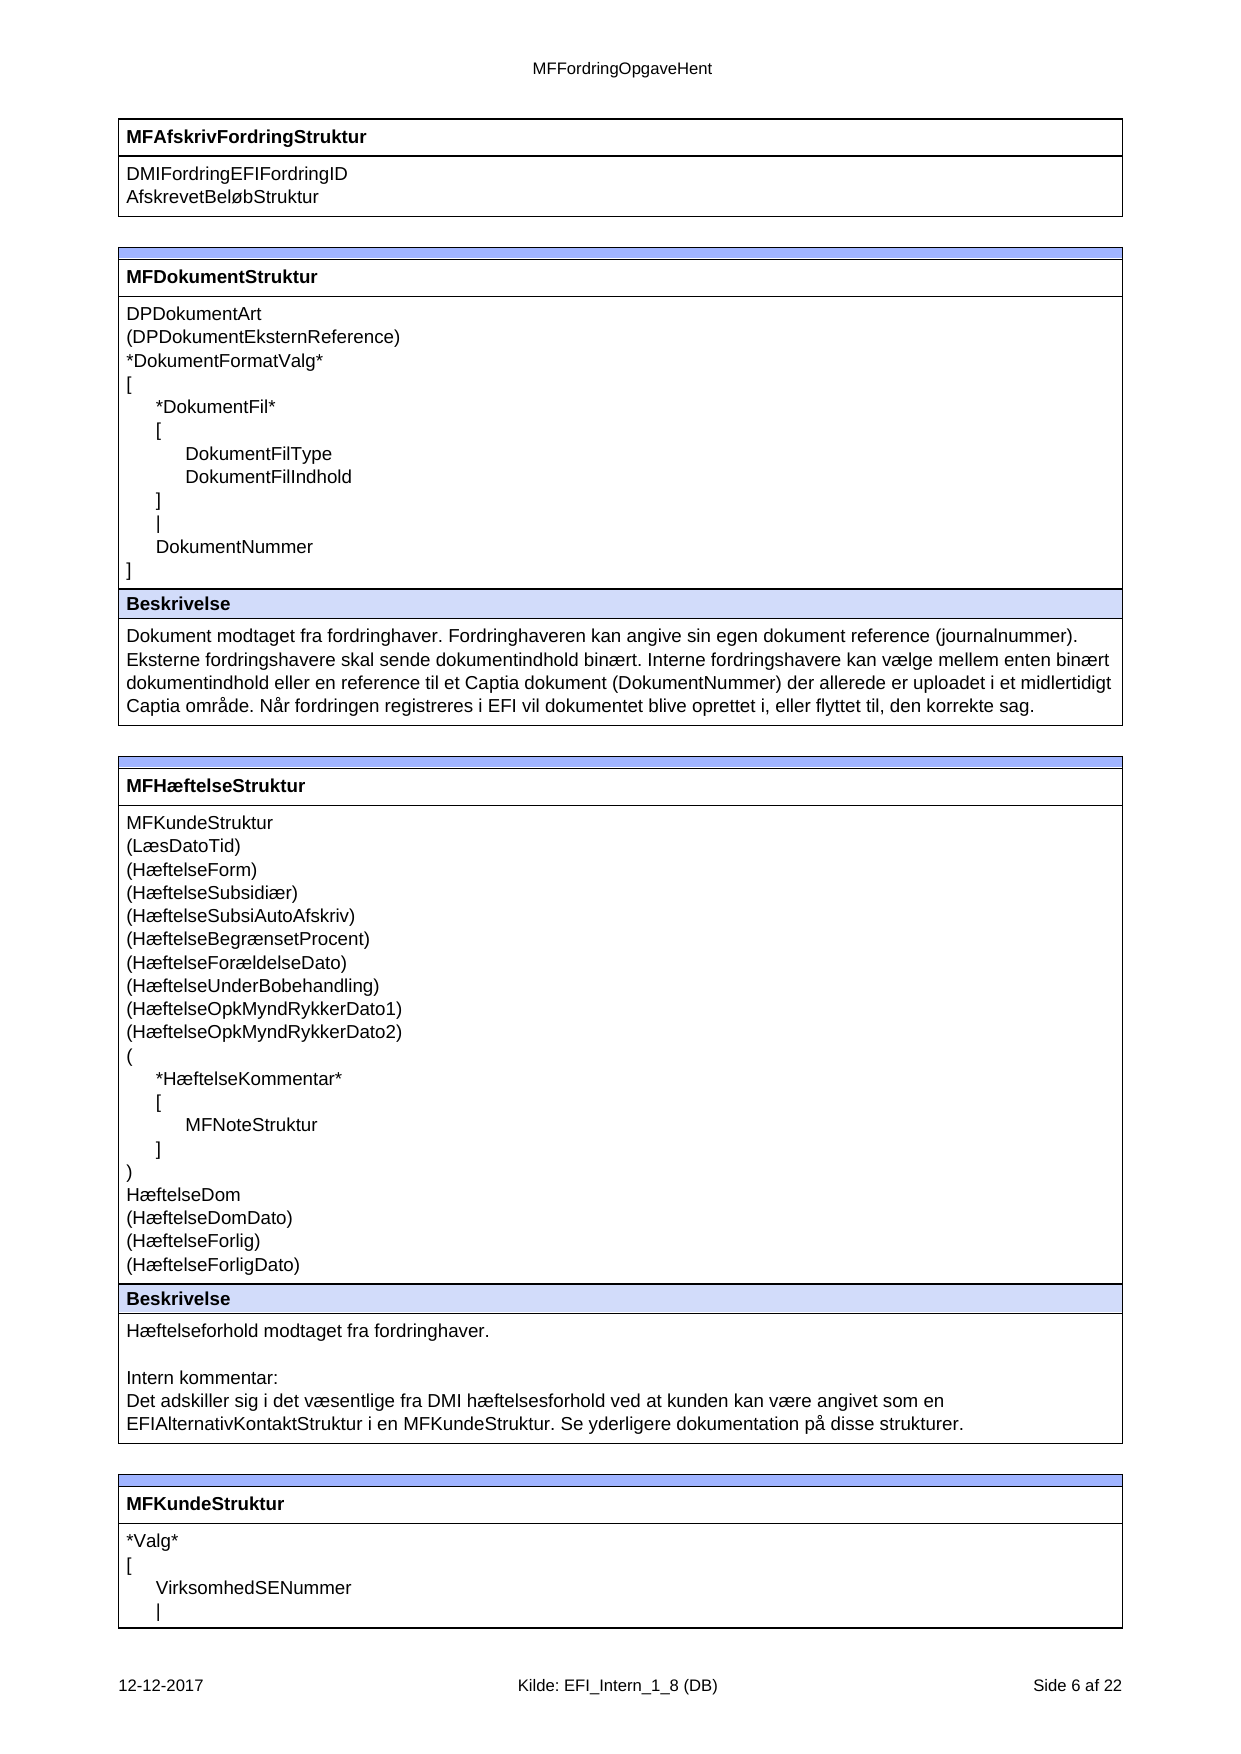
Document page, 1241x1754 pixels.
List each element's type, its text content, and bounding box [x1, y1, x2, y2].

table_cell MFKundeStruktur [119, 1487, 1122, 1523]
table_cell MFDokumentStruktur [119, 260, 1122, 296]
table_header [119, 248, 1122, 258]
table_cell Beskrivelse [119, 590, 1122, 618]
table_cell MFHæftelseStruktur [119, 769, 1122, 804]
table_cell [119, 1524, 1122, 1627]
table_cell DPDokumentArt (DPDokumentEksternReference) *DokumentFormatValg* [ *DokumentFil* [ DokumentFilType DokumentFilIndhold ] | DokumentNummer ] [119, 297, 1122, 588]
table_cell MFAfskrivFordringStruktur [119, 120, 1122, 155]
table_cell Hæftelseforhold modtaget fra fordringhaver. Intern kommentar: Det adskiller sig i det væsentlige fra DMI hæftelsesforhold ved at kunden kan være angivet som en EFIAlternativKontaktStruktur i en MFKundeStruktur. Se yderligere dokumentation på disse strukturer. [119, 1314, 1122, 1442]
table_header [119, 757, 1122, 767]
table_cell MFKundeStruktur (LæsDatoTid) (HæftelseForm) (HæftelseSubsidiær) (HæftelseSubsiAutoAfskriv) (HæftelseBegrænsetProcent) (HæftelseForældelseDato) (HæftelseUnderBobehandling) (HæftelseOpkMyndRykkerDato1) (HæftelseOpkMyndRykkerDato2) ( *HæftelseKommentar* [ MFNoteStruktur ] ) HæftelseDom (HæftelseDomDato) (HæftelseForlig) (HæftelseForligDato) [119, 806, 1122, 1283]
table_cell Beskrivelse [119, 1285, 1122, 1312]
table_header [119, 1475, 1122, 1486]
table_cell Dokument modtaget fra fordringhaver. Fordringhaveren kan angive sin egen dokument reference (journalnummer). Eksterne fordringshavere skal sende dokumentindhold binært. Interne fordringshavere kan vælge mellem enten binært dokumentindhold eller en reference til et Captia dokument (DokumentNummer) der allerede er uploadet i et midlertidigt Captia område. Når fordringen registreres i EFI vil dokumentet blive oprettet i, eller flyttet til, den korrekte sag. [119, 619, 1122, 724]
table_cell DMIFordringEFIFordringID AfskrevetBeløbStruktur [119, 157, 1122, 216]
